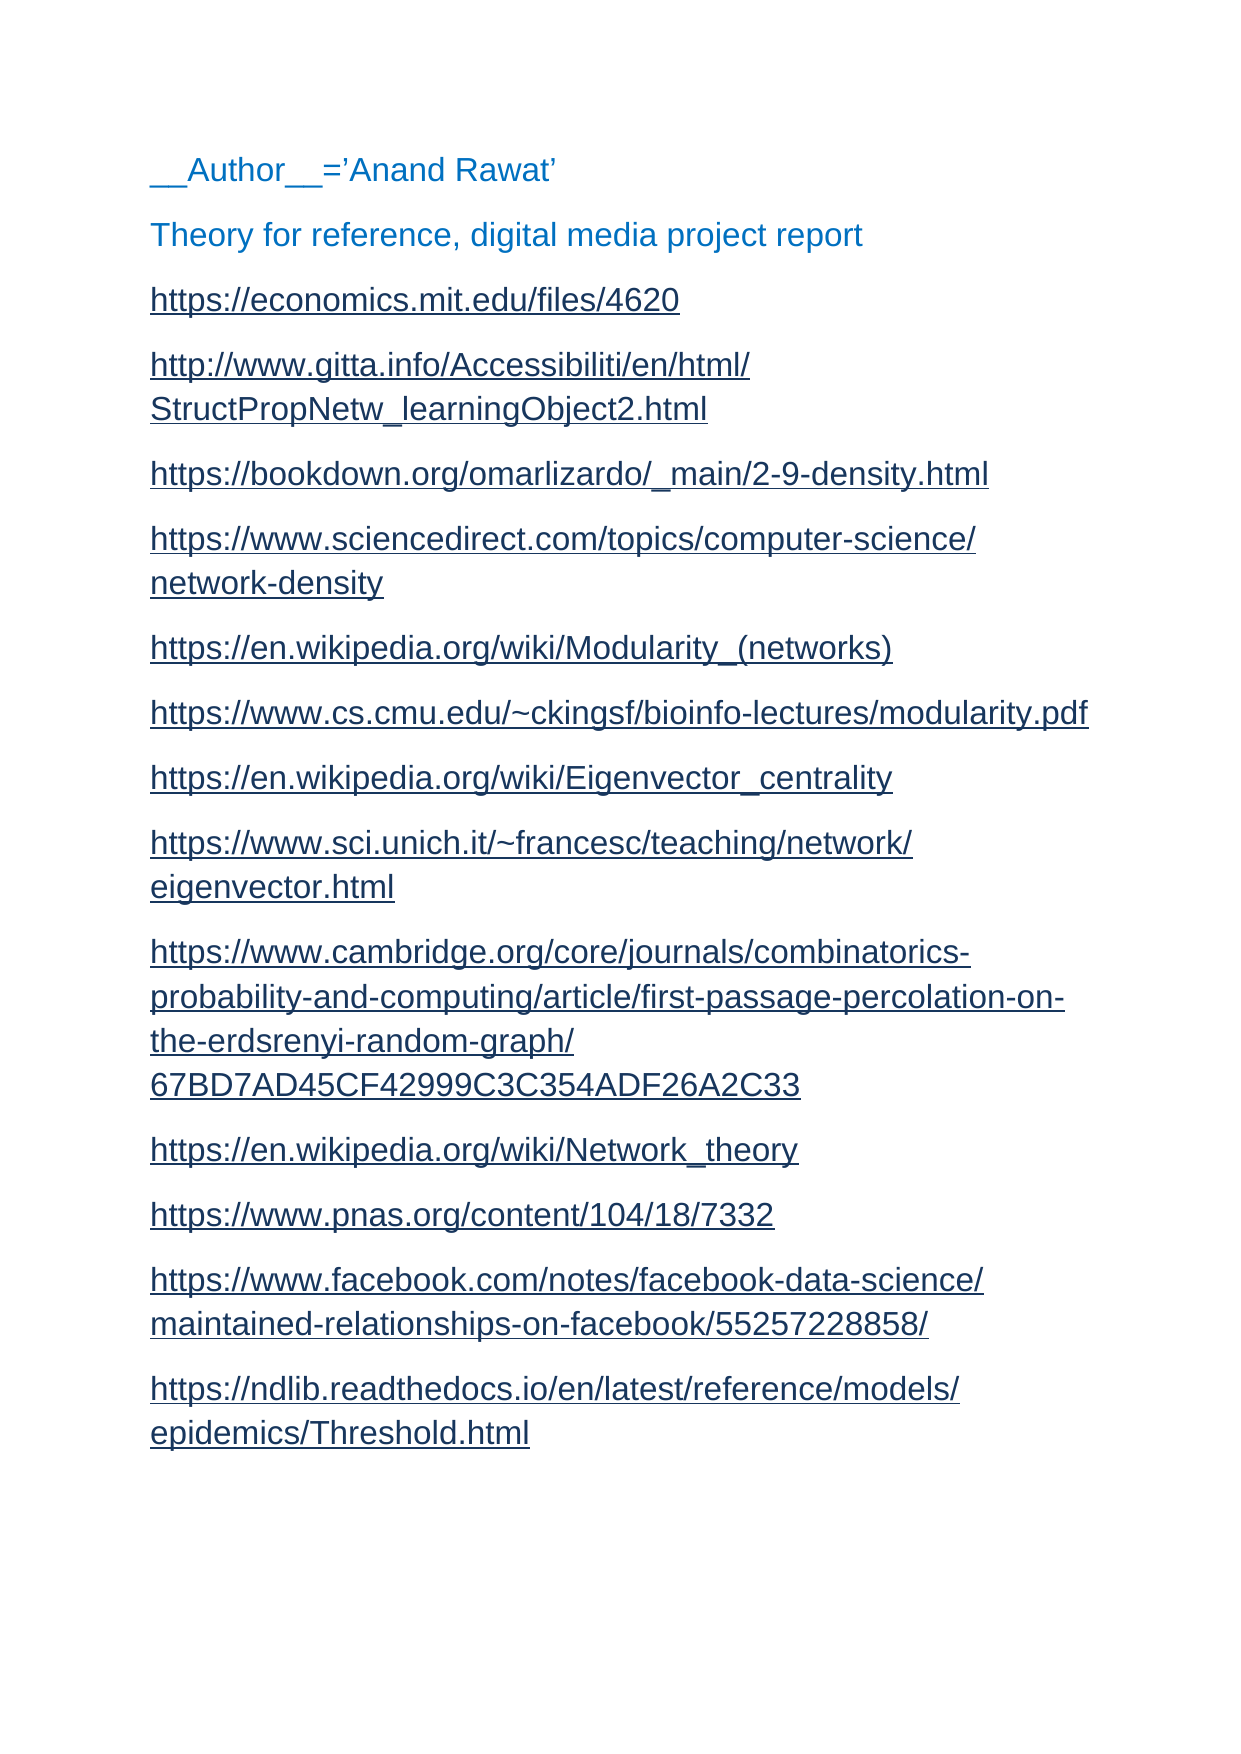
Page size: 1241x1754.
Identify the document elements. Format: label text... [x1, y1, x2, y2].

text https://economics.mit.edu/files/4620 [150, 280, 1090, 318]
text https://en.wikipedia.org/wiki/Eigenvector_centrality [150, 758, 1090, 797]
text https://ndlib.readthedocs.io/en/latest/reference/models/epidemics/Threshold.html [150, 1369, 1090, 1452]
text https://bookdown.org/omarlizardo/_main/2-9-density.html [150, 454, 1090, 493]
text https://www.sciencedirect.com/topics/computer-science/network-density [150, 519, 1090, 602]
text https://www.cs.cmu.edu/~ckingsf/bioinfo-lectures/modularity.pdf [150, 693, 1090, 732]
text https://en.wikipedia.org/wiki/Modularity_(networks) [150, 628, 1090, 667]
text http://www.gitta.info/Accessibiliti/en/html/StructPropNetw_learningObject2.html [150, 345, 1090, 428]
text https://www.cambridge.org/core/journals/combinatorics-probability-and-computing/article/first-passage-percolation-on-the-erdsrenyi-random-graph/67BD7AD45CF42999C3C354ADF26A2C33 [150, 932, 1090, 1103]
text Theory for reference, digital media project report [150, 215, 1090, 253]
text https://www.facebook.com/notes/facebook-data-science/maintained-relationships-on-facebook/55257228858/ [150, 1260, 1090, 1343]
text https://www.pnas.org/content/104/18/7332 [150, 1195, 1090, 1233]
text https://en.wikipedia.org/wiki/Network_theory [150, 1130, 1090, 1168]
text __Author__=’Anand Rawat’ [150, 150, 1090, 188]
text https://www.sci.unich.it/~francesc/teaching/network/eigenvector.html [150, 823, 1090, 906]
